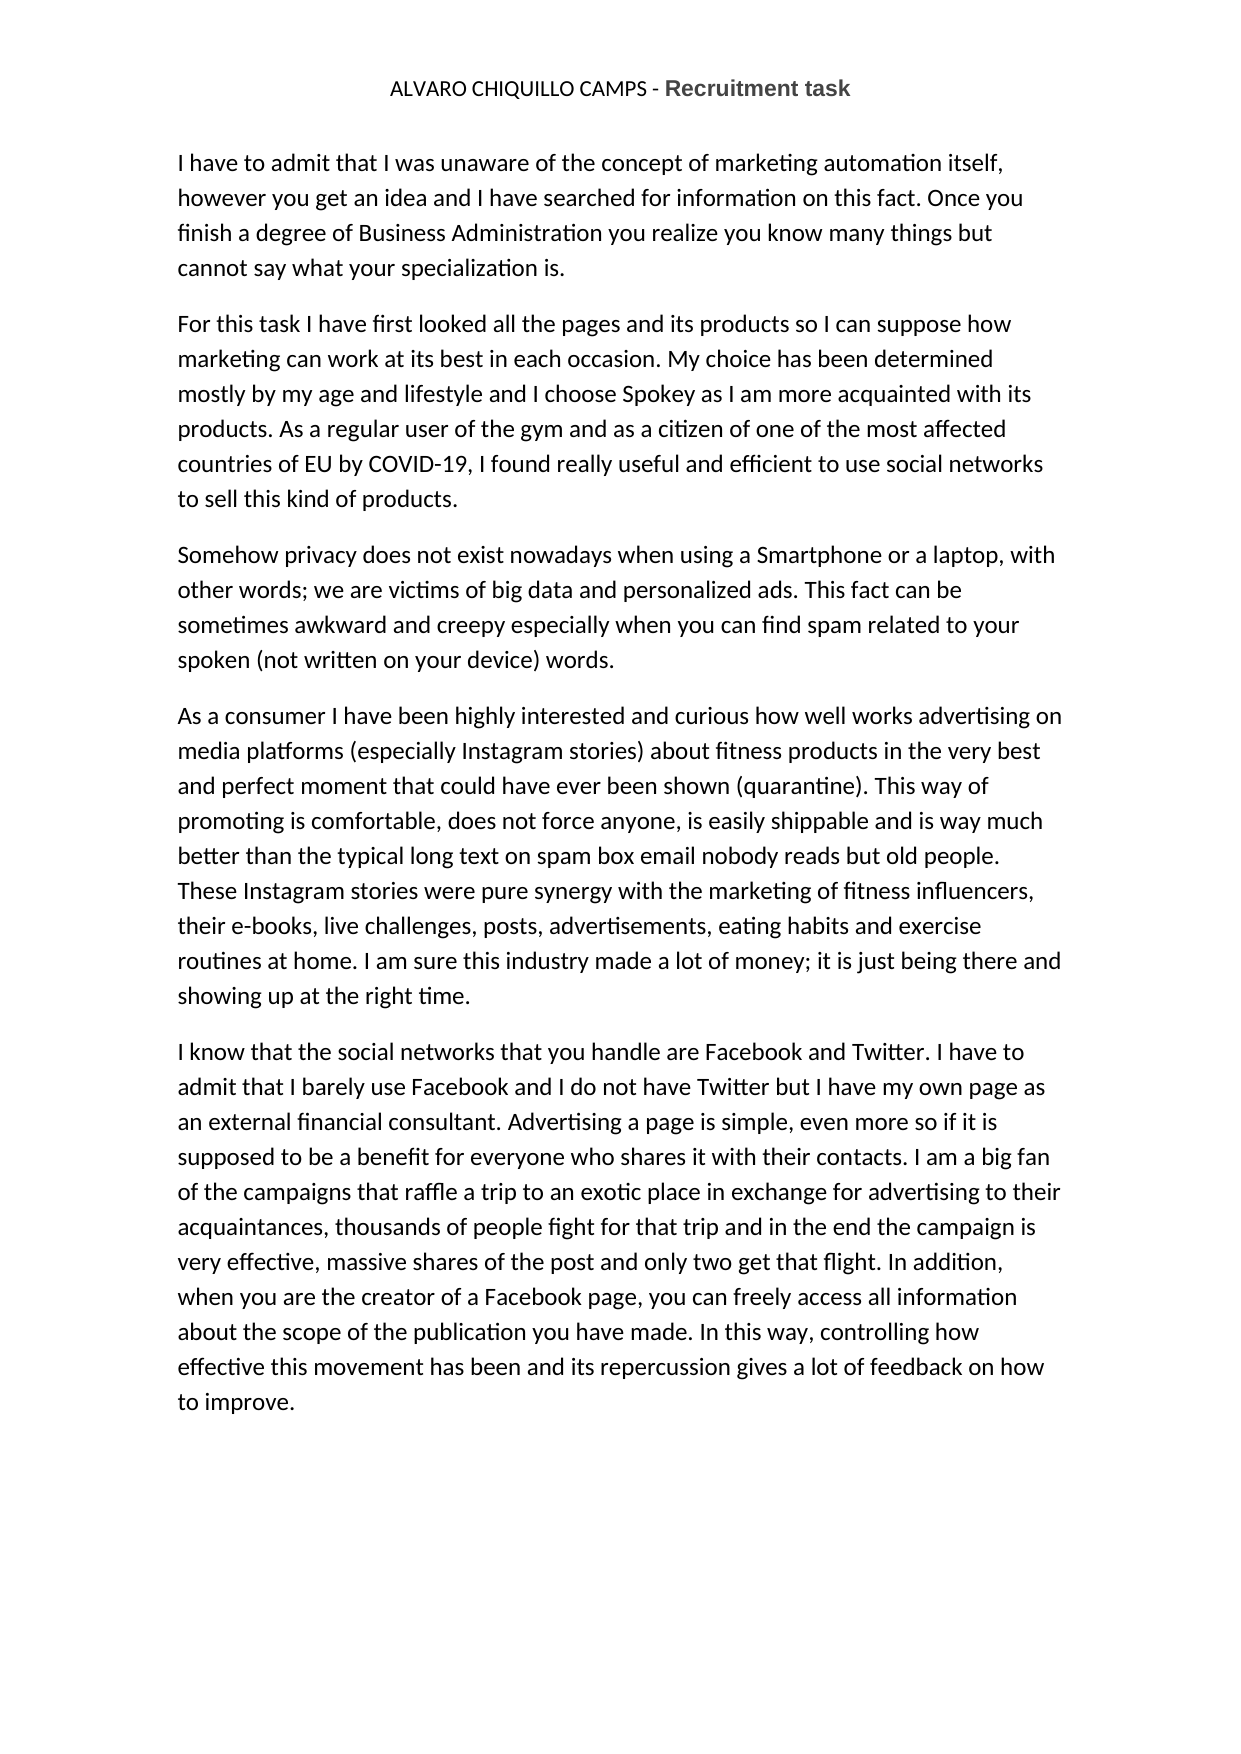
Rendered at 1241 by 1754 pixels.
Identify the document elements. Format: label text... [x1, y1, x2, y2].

text As a consumer I have been highly interested and curious how well works advertising on media platforms (especially Instagram stories) about fitness products in the very best and perfect moment that could have ever been shown (quarantine). This way of promoting is comfortable, does not force anyone, is easily shippable and is way much better than the typical long text on spam box email nobody reads but old people. These Instagram stories were pure synergy with the marketing of fitness influencers, their e-books, live challenges, posts, advertisements, eating habits and exercise routines at home. I am sure this industry made a lot of money; it is just being there and showing up at the right time. [177, 700, 1063, 1011]
text I have to admit that I was unaware of the concept of marketing automation itself, however you get an idea and I have searched for information on this fact. Once you finish a degree of Business Administration you realize you know many things but cannot say what your specialization is. [177, 148, 1063, 283]
text For this task I have first looked all the pages and its products so I can suppose how marketing can work at its best in each occasion. My choice has been determined mostly by my age and lifestyle and I choose Spokey as I am more acquainted with its products. As a regular user of the gym and as a citizen of one of the most affected countries of EU by COVID-19, I found really useful and efficient to use social networks to sell this kind of products. [177, 308, 1063, 514]
text Somehow privacy does not exist nowadays when using a Smartphone or a laptop, with other words; we are victims of big data and personalized ads. This fact can be sometimes awkward and creepy especially when you can find spam related to your spoken (not written on your device) words. [177, 539, 1063, 675]
text I know that the social networks that you handle are Facebook and Twitter. I have to admit that I barely use Facebook and I do not have Twitter but I have my own page as an external financial consultant. Advertising a page is simple, even more so if it is supposed to be a benefit for everyone who shares it with their contacts. I am a big fan of the campaigns that raffle a trip to an exotic place in exchange for advertising to their acquaintances, thousands of people fight for that trip and in the end the campaign is very effective, massive shares of the post and only two get that flight. In addition, when you are the creator of a Facebook page, you can freely access all information about the scope of the publication you have made. In this way, controlling how effective this movement has been and its repercussion gives a lot of feedback on how to improve. [177, 1036, 1063, 1416]
